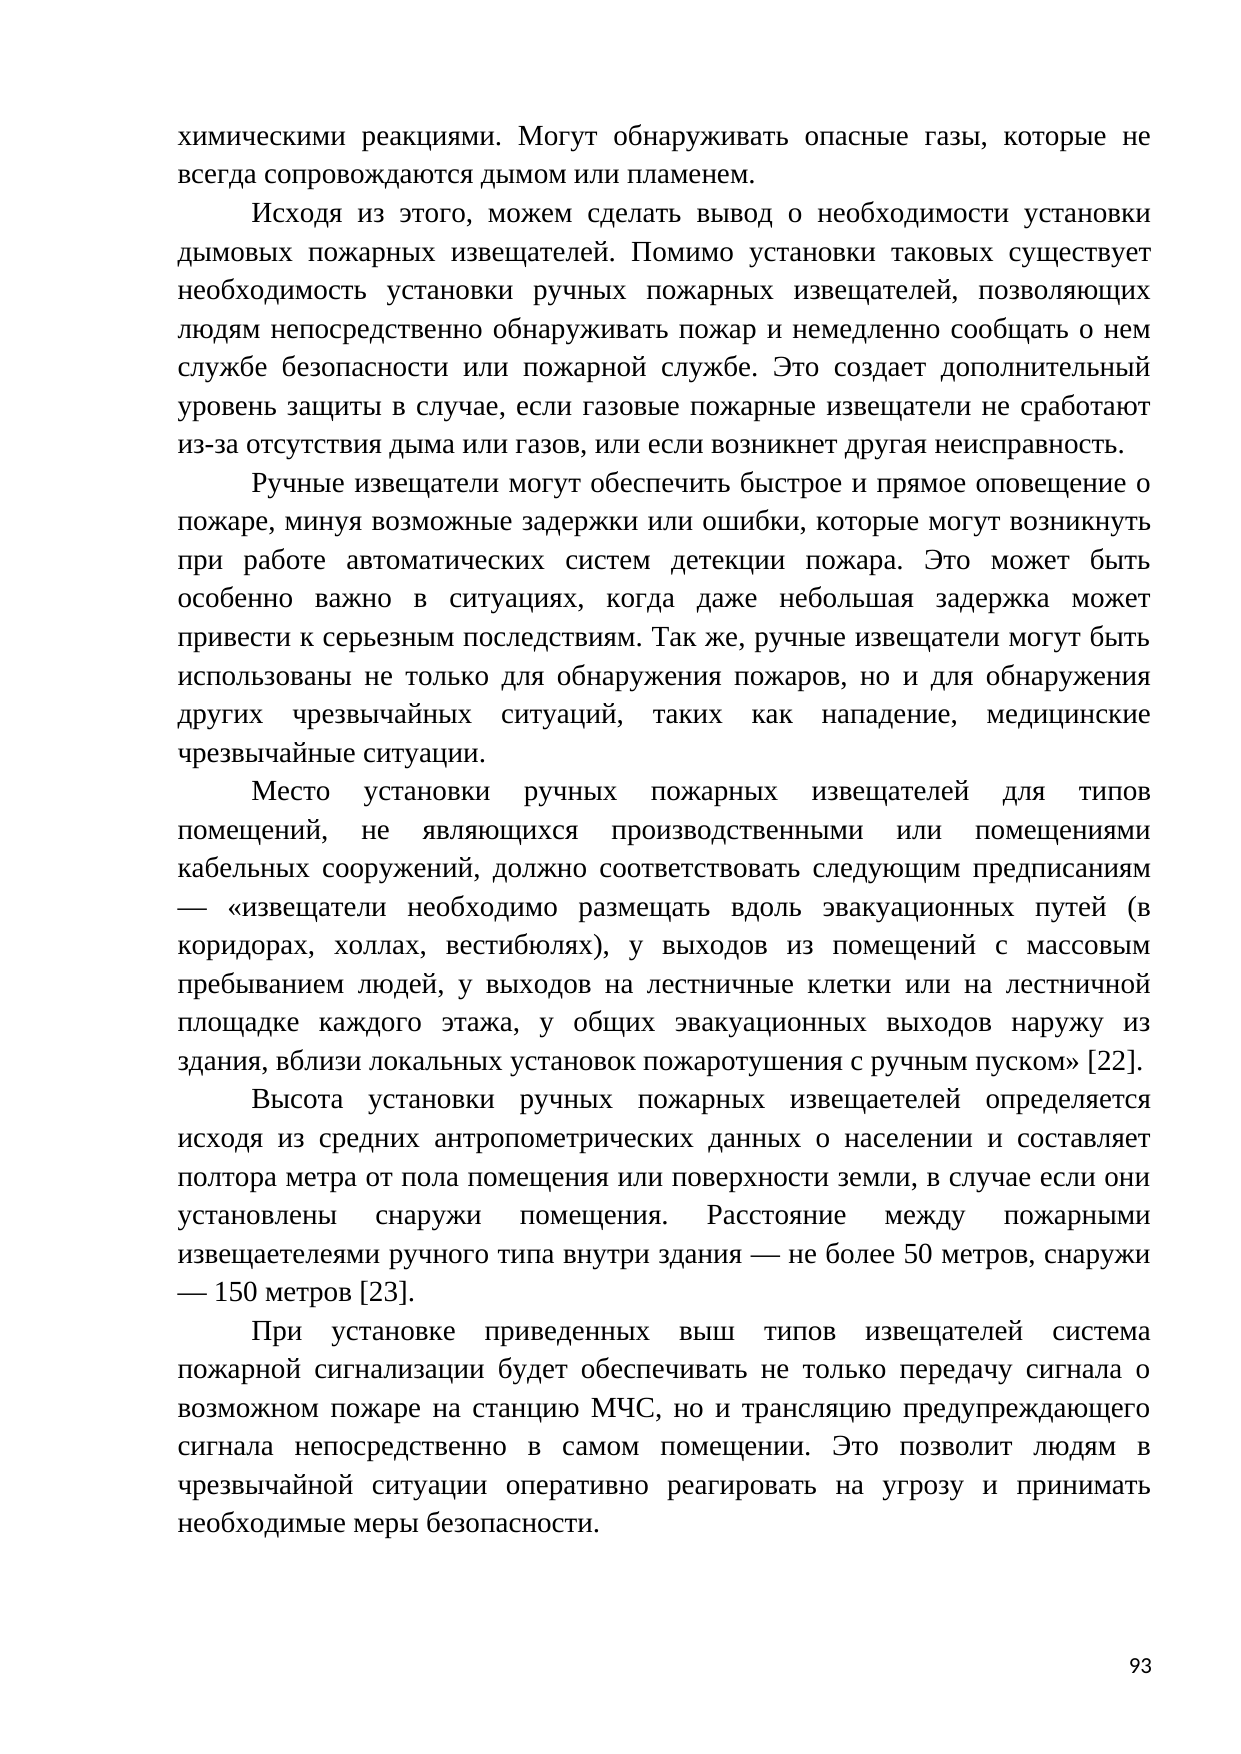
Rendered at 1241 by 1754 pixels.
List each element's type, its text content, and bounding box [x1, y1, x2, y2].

text Высота установки ручных пожарных извещаетелей определяется исходя из средних антропометрических данных о населении и составляет полтора метра от пола помещения или поверхности земли, в случае если они установлены снаружи помещения. Расстояние между пожарными извещаетелеями ручного типа внутри здания — не более 50 метров, снаружи — 150 метров [23]. [177, 1082, 1152, 1308]
text Исходя из этого, можем сделать вывод о необходимости установки дымовых пожарных извещателей. Помимо установки таковых существует необходимость установки ручных пожарных извещателей, позволяющих людям непосредственно обнаруживать пожар и немедленно сообщать о нем службе безопасности или пожарной службе. Это создает дополнительный уровень защиты в случае, если газовые пожарные извещатели не сработают из-за отсутствия дыма или газов, или если возникнет другая неисправность. [177, 195, 1152, 460]
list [177, 118, 1152, 190]
text Ручные извещатели могут обеспечить быстрое и прямое оповещение о пожаре, минуя возможные задержки или ошибки, которые могут возникнуть при работе автоматических систем детекции пожара. Это может быть особенно важно в ситуациях, когда даже небольшая задержка может привести к серьезным последствиям. Так же, ручные извещатели могут быть использованы не только для обнаружения пожаров, но и для обнаружения других чрезвычайных ситуаций, таких как нападение, медицинские чрезвычайные ситуации. [177, 465, 1152, 768]
text Место установки ручных пожарных извещателей для типов помещений, не являющихся производственными или помещениями кабельных сооружений, должно соответствовать следующим предписаниям — «извещатели необходимо размещать вдоль эвакуационных путей (в коридорах, холлах, вестибюлях), у выходов из помещений с массовым пребыванием людей, у выходов на лестничные клетки или на лестничной площадке каждого этажа, у общих эвакуационных выходов наружу из здания, вблизи локальных установок пожаротушения с ручным пуском» [22]. [177, 773, 1152, 1077]
text При установке приведенных выш типов извещателей система пожарной сигнализации будет обеспечивать не только передачу сигнала о возможном пожаре на станцию МЧС, но и трансляцию предупреждающего сигнала непосредственно в самом помещении. Это позволит людям в чрезвычайной ситуации оперативно реагировать на угрозу и принимать необходимые меры безопасности. [177, 1313, 1152, 1539]
